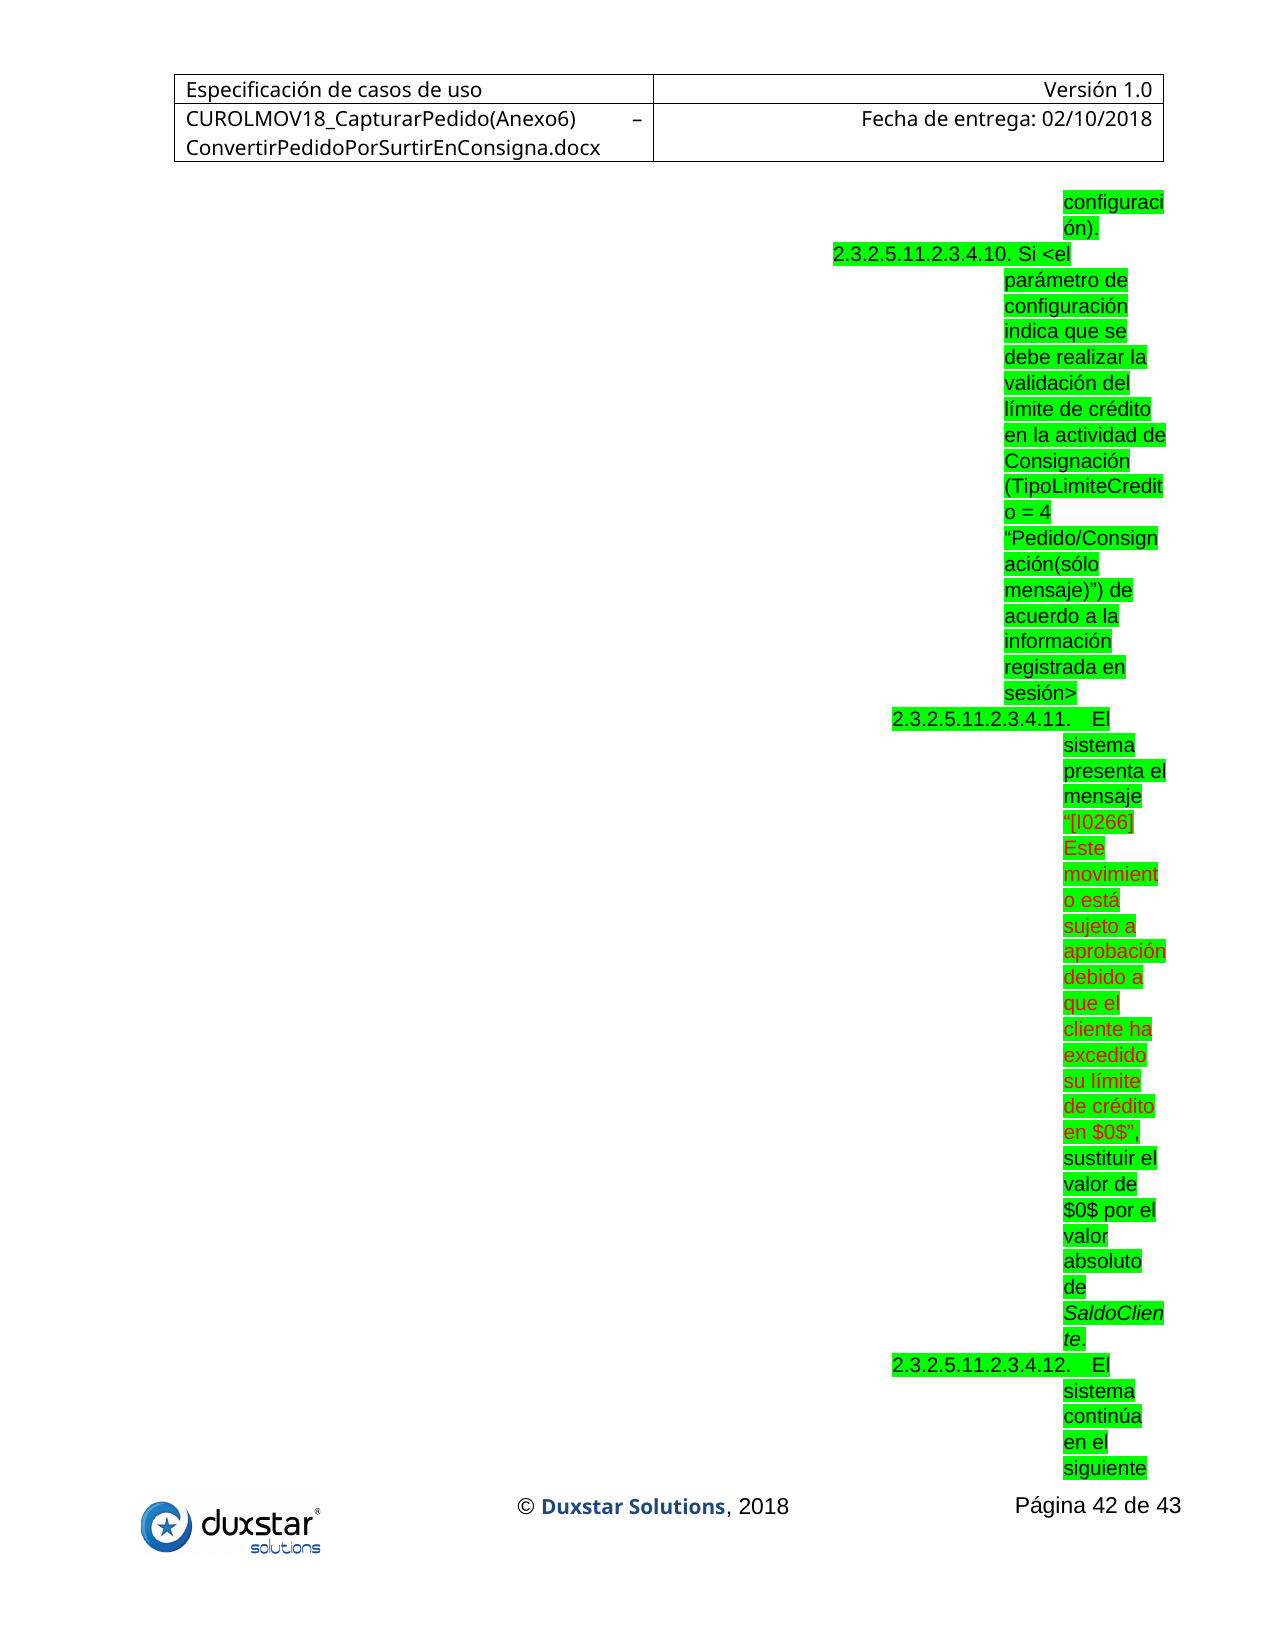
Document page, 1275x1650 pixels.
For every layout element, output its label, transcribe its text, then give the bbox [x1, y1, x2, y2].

list El sistema presenta el mensaje “[I0266] Este movimiento está sujeto a aprobación debido a que el cliente ha excedido su límite de crédito en $0$”, sustituir el valor de $0$ por el valor absoluto de SaldoCliente. [892, 707, 1167, 1351]
list Si <el parámetro de configuración indica que se debe realizar la validación del límite de crédito en la actividad de Consignación (TipoLimiteCredito = 4 “Pedido/Consignación(sólo mensaje)”) de acuerdo a la información registrada en sesión> [833, 242, 1167, 705]
picture [140, 1492, 321, 1557]
list El sistema continúa en el siguiente paso del flujo actual [892, 1353, 1167, 1480]
